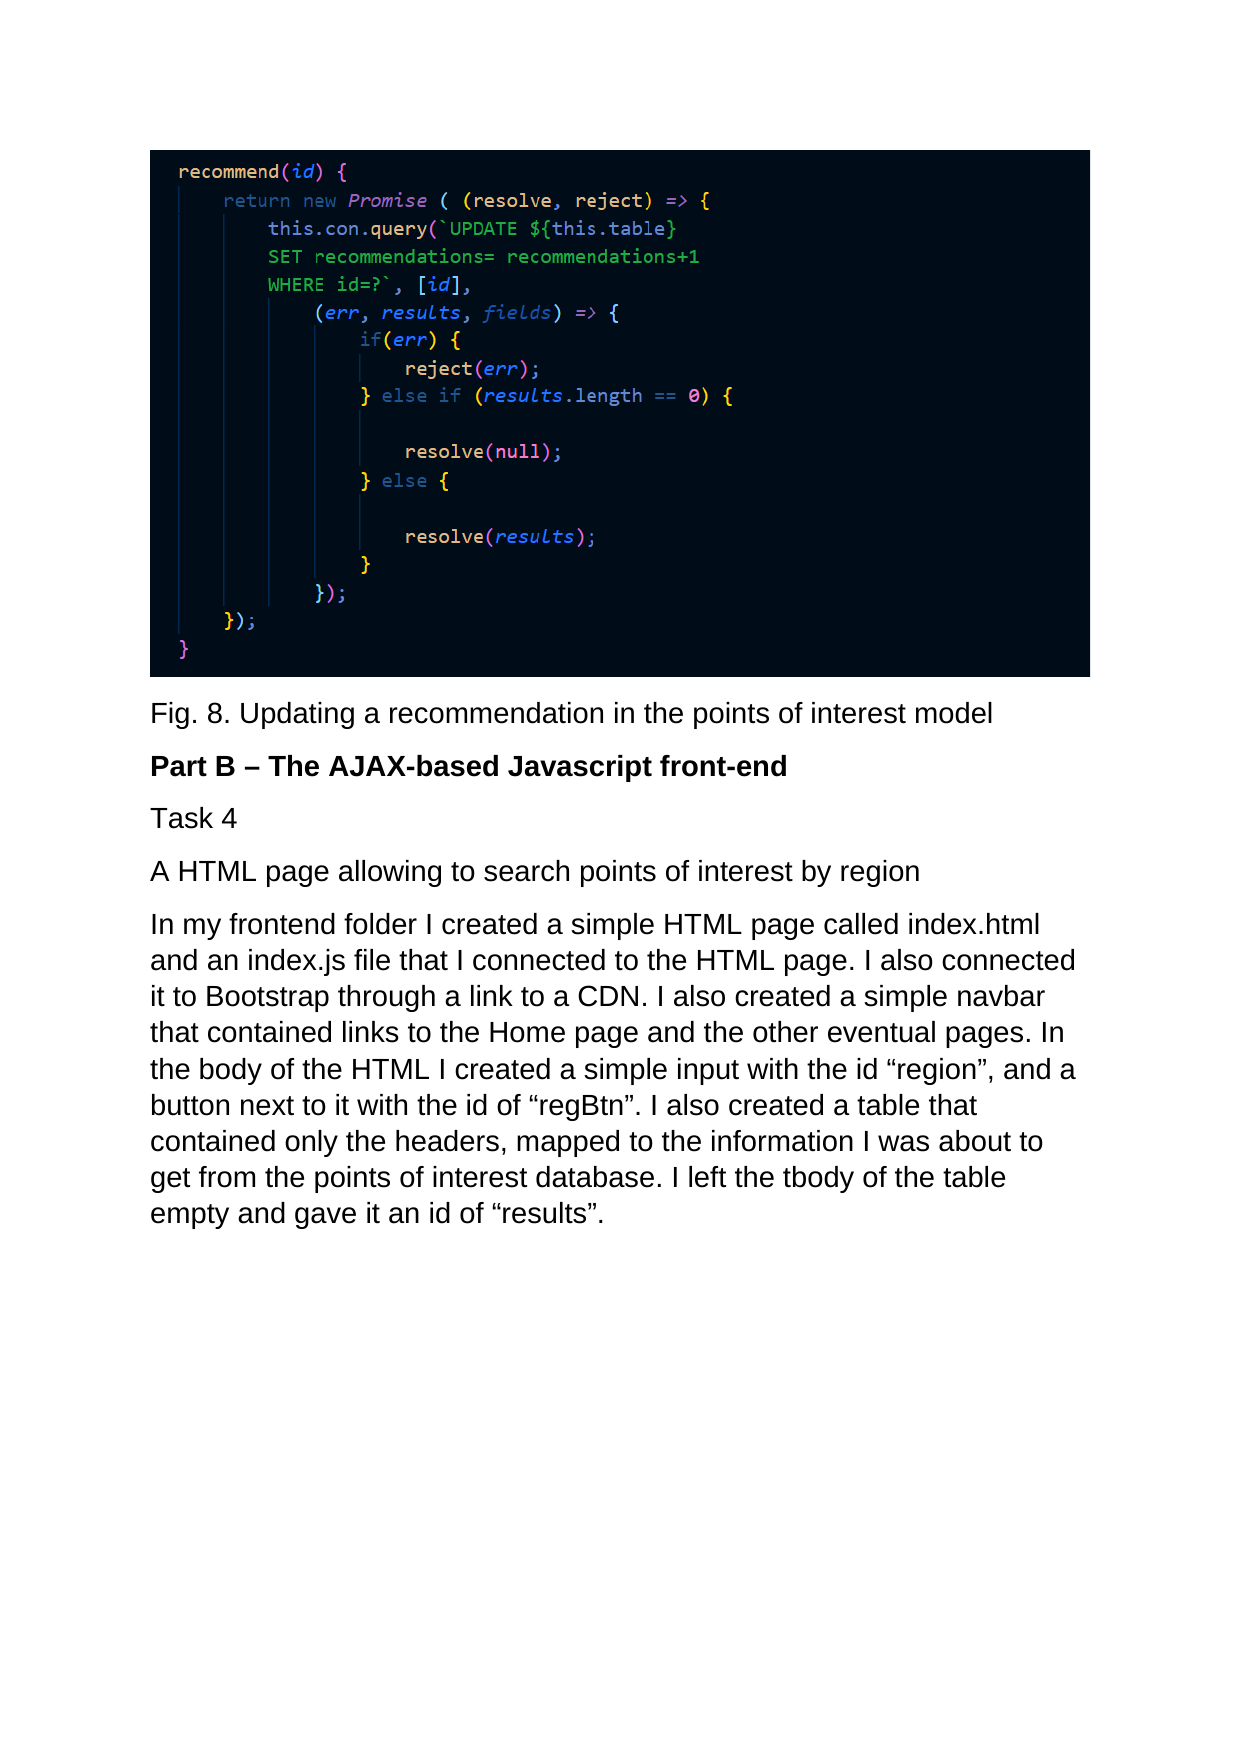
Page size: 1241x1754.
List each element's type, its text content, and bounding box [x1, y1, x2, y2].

text Fig. 8. Updating a recommendation in the points of interest model [150, 696, 1090, 729]
picture [150, 150, 1091, 677]
text A HTML page allowing to search points of interest by region [150, 854, 1090, 888]
text Part B – The AJAX-based Javascript front-end [150, 749, 1090, 782]
text Task 4 [150, 801, 1090, 835]
